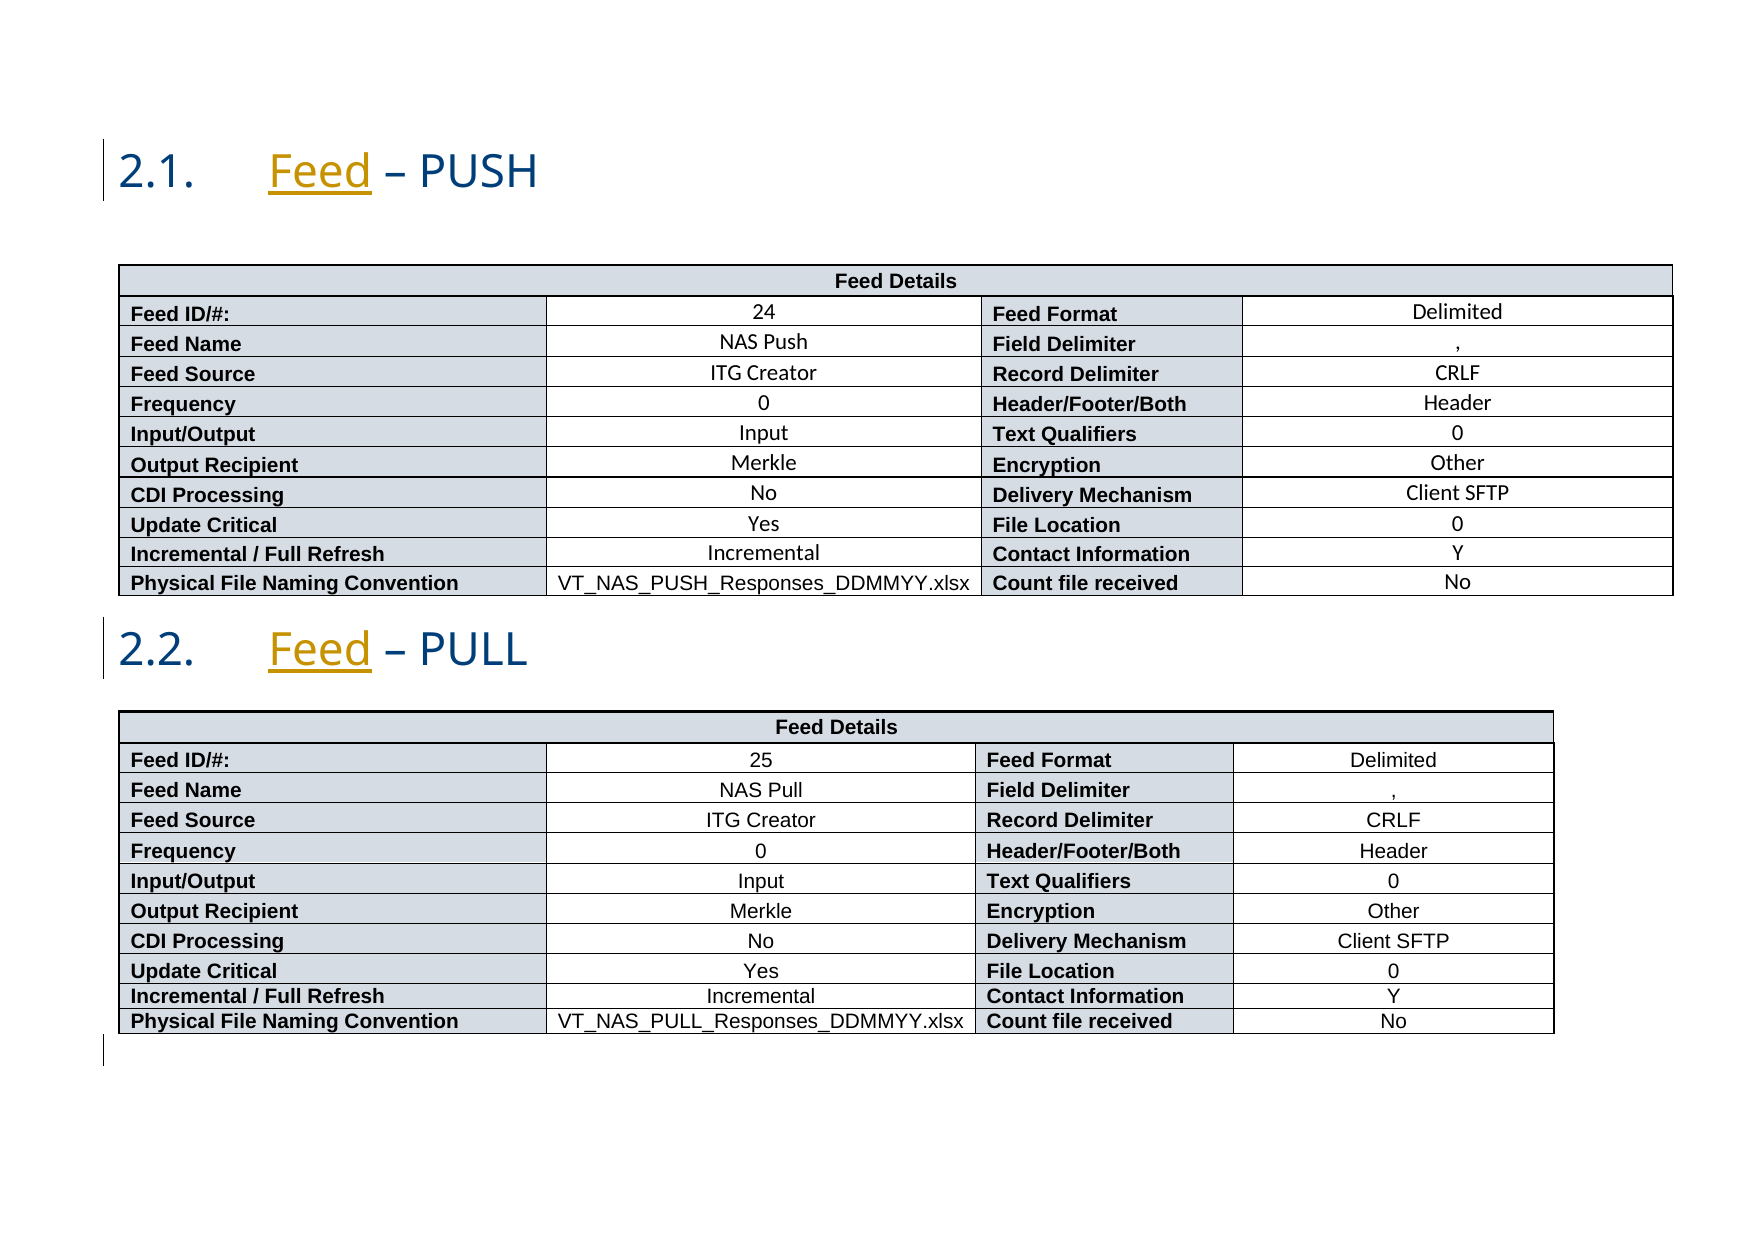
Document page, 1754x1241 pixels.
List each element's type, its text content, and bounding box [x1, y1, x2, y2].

table_cell File Location [976, 954, 1233, 983]
table_header Feed Details [120, 713, 1553, 742]
table_cell Record Delimiter [982, 357, 1242, 386]
table_cell Header [1243, 387, 1672, 416]
table_cell Physical File Naming Convention [120, 567, 546, 595]
table_cell Merkle [547, 894, 975, 923]
table_cell Field Delimiter [982, 326, 1242, 356]
table_cell NAS Push [547, 326, 981, 356]
table_cell CRLF [1234, 803, 1553, 832]
table_cell , [1243, 326, 1672, 356]
table_cell Input/Output [120, 417, 546, 446]
table_cell 0 [1243, 508, 1672, 537]
table_cell Physical File Naming Convention [120, 1009, 546, 1033]
table_cell 0 [547, 387, 981, 416]
table_cell Feed Format [976, 744, 1233, 772]
table_cell VT_NAS_PULL_Responses_DDMMYY.xlsx [547, 1009, 975, 1033]
table_cell Feed Name [120, 773, 546, 802]
table_cell Header/Footer/Both [976, 833, 1233, 862]
table_cell NAS Pull [547, 773, 975, 802]
subtitle – PULL [118, 617, 1636, 679]
table_cell CDI Processing [120, 924, 546, 953]
table_cell Output Recipient [120, 447, 546, 476]
table_cell Other [1243, 447, 1672, 476]
table_cell Yes [547, 954, 975, 983]
table_cell Y [1234, 984, 1553, 1008]
table_cell Encryption [976, 894, 1233, 923]
table_cell ITG Creator [547, 357, 981, 386]
table_cell Header [1234, 833, 1553, 862]
table_cell Client SFTP [1234, 924, 1553, 953]
table_cell Text Qualifiers [982, 417, 1242, 446]
table_cell Text Qualifiers [976, 864, 1233, 893]
table_cell Y [1243, 538, 1672, 566]
table_cell 0 [1243, 417, 1672, 446]
table_cell Feed Source [120, 357, 546, 386]
table_cell No [547, 924, 975, 953]
table_cell Frequency [120, 387, 546, 416]
table_cell CRLF [1243, 357, 1672, 386]
table_cell Field Delimiter [976, 773, 1233, 802]
table_cell Delivery Mechanism [976, 924, 1233, 953]
table_cell 25 [547, 744, 975, 772]
table_cell Feed Name [120, 326, 546, 356]
table_cell VT_NAS_PUSH_Responses_DDMMYY.xlsx [547, 567, 981, 595]
table_cell Incremental [547, 984, 975, 1008]
table_cell Output Recipient [120, 894, 546, 923]
table_cell , [1234, 773, 1553, 802]
table_cell Feed Source [120, 803, 546, 832]
table_cell Delimited [1243, 297, 1672, 325]
table_cell Input [547, 417, 981, 446]
table_cell Encryption [982, 447, 1242, 476]
table_cell 0 [1234, 954, 1553, 983]
table_cell Incremental / Full Refresh [120, 538, 546, 566]
table_cell File Location [982, 508, 1242, 537]
table_cell No [1234, 1009, 1553, 1033]
table_cell 24 [547, 297, 981, 325]
table_cell Frequency [120, 833, 546, 862]
table_cell Update Critical [120, 954, 546, 983]
table_cell Incremental / Full Refresh [120, 984, 546, 1008]
table_cell Count file received [976, 1009, 1233, 1033]
table_cell Merkle [547, 447, 981, 476]
table_cell Input/Output [120, 864, 546, 893]
subtitle – PUSH [118, 139, 1636, 201]
table_cell Header/Footer/Both [982, 387, 1242, 416]
table_cell ITG Creator [547, 803, 975, 832]
table_cell Input [547, 864, 975, 893]
table_cell Other [1234, 894, 1553, 923]
table_cell CDI Processing [120, 478, 546, 507]
table_cell 0 [547, 833, 975, 862]
table_cell Record Delimiter [976, 803, 1233, 832]
table_cell No [547, 478, 981, 507]
table_cell Feed Format [982, 297, 1242, 325]
table_header Feed Details [120, 266, 1672, 295]
table_cell Client SFTP [1243, 478, 1672, 507]
table_cell Incremental [547, 538, 981, 566]
table_cell Contact Information [982, 538, 1242, 566]
table_cell Delivery Mechanism [982, 478, 1242, 507]
table_cell Feed ID/#: [120, 297, 546, 325]
table_cell Yes [547, 508, 981, 537]
table_cell No [1243, 567, 1672, 595]
table_cell Delimited [1234, 744, 1553, 772]
table_cell Update Critical [120, 508, 546, 537]
table_cell Feed ID/#: [120, 744, 546, 772]
table_cell Contact Information [976, 984, 1233, 1008]
table_cell 0 [1234, 864, 1553, 893]
table_cell Count file received [982, 567, 1242, 595]
